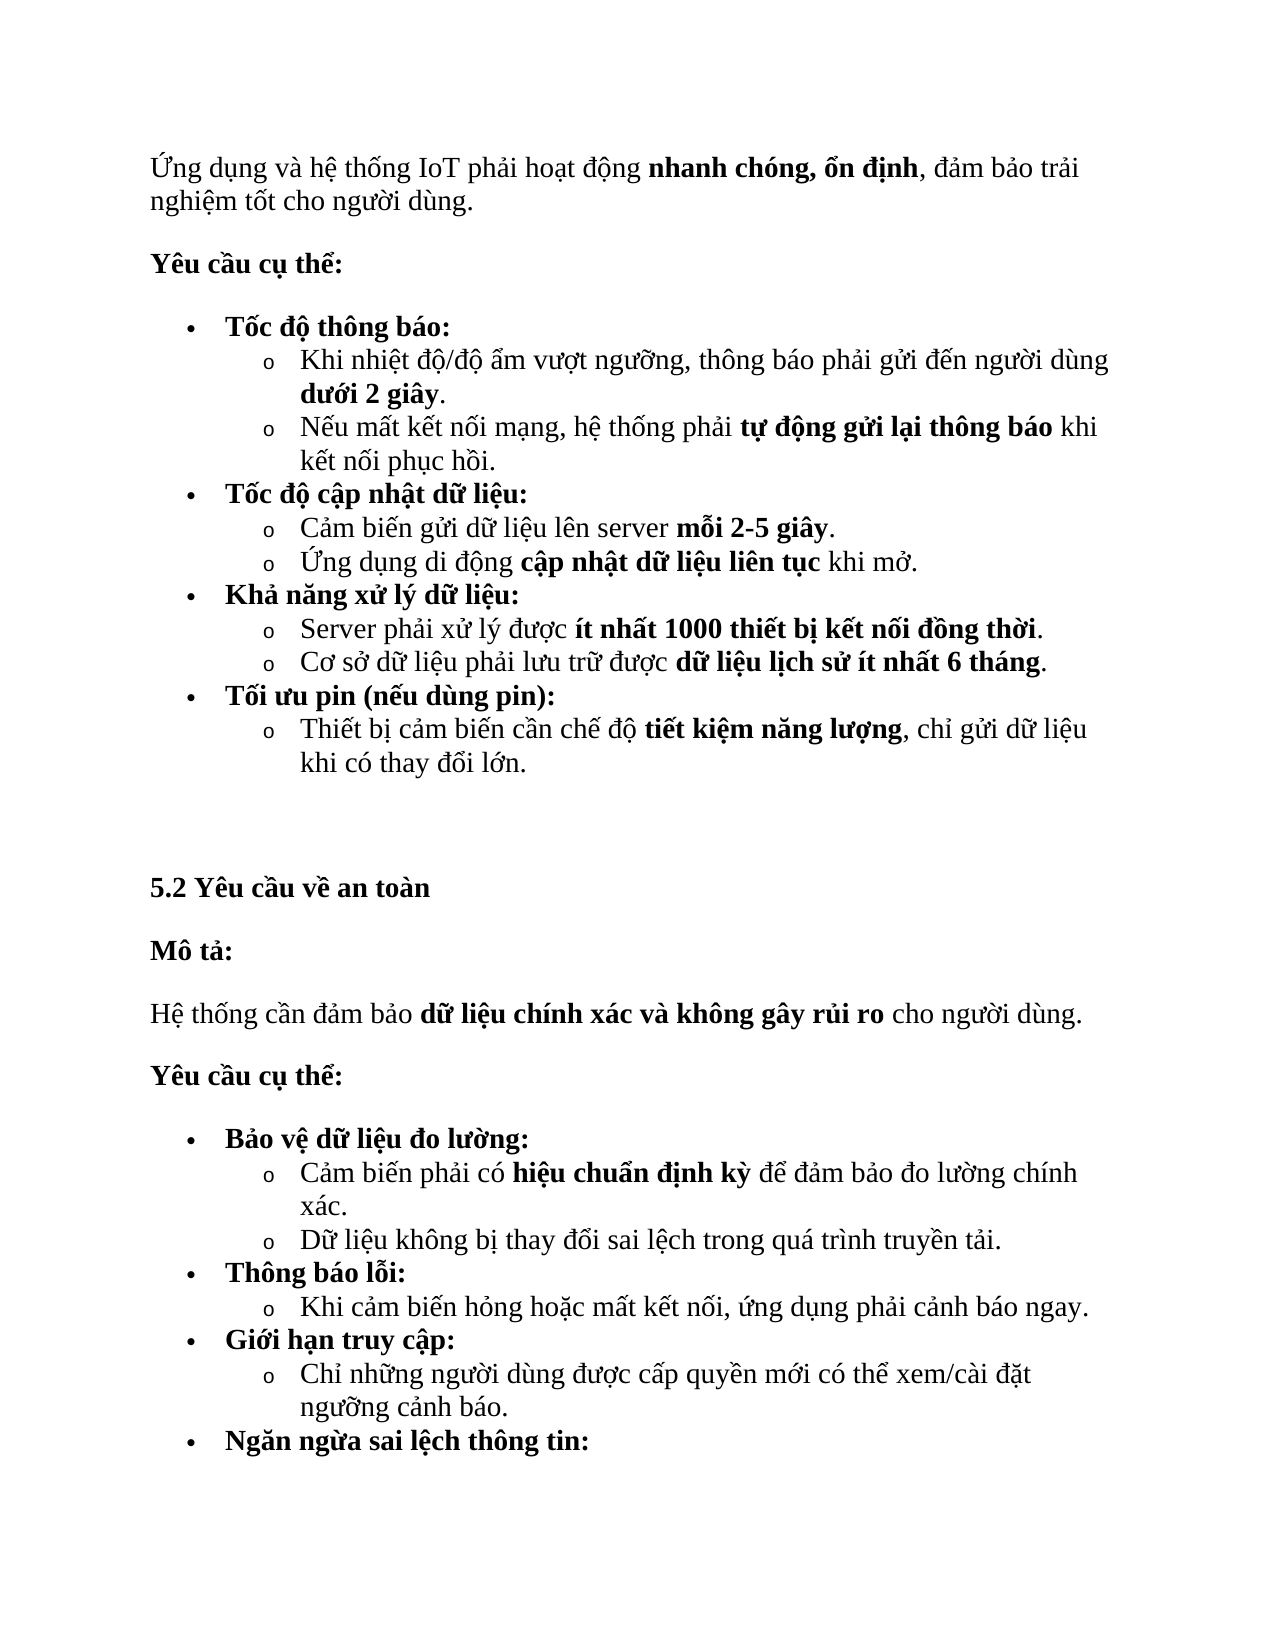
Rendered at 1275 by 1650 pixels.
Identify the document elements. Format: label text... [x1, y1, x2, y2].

list Dữ liệu không bị thay đổi sai lệch trong quá trình truyền tải. [262, 1222, 1125, 1255]
list Cảm biến gửi dữ liệu lên server mỗi 2-5 giây. [262, 510, 1125, 544]
list Giới hạn truy cập: [187, 1322, 1125, 1356]
list Tối ưu pin (nếu dùng pin): [187, 678, 1125, 711]
text 5.2 Yêu cầu về an toàn [150, 870, 1125, 904]
list Tốc độ thông báo: [187, 309, 1125, 342]
list Khả năng xử lý dữ liệu: [187, 577, 1125, 611]
list Khi cảm biến hỏng hoặc mất kết nối, ứng dụng phải cảnh báo ngay. [262, 1289, 1125, 1322]
list Thông báo lỗi: [187, 1255, 1125, 1289]
list Khi nhiệt độ/độ ẩm vượt ngưỡng, thông báo phải gửi đến người dùng dưới 2 giây. [262, 342, 1125, 409]
text Ứng dụng và hệ thống IoT phải hoạt động nhanh chóng, ổn định, đảm bảo trải nghiệm tốt cho người dùng. [150, 150, 1125, 217]
text Hệ thống cần đảm bảo dữ liệu chính xác và không gây rủi ro cho người dùng. [150, 996, 1125, 1029]
list Nếu mất kết nối mạng, hệ thống phải tự động gửi lại thông báo khi kết nối phục hồi. [262, 409, 1125, 477]
list Ngăn ngừa sai lệch thông tin: [187, 1423, 1125, 1457]
text Mô tả: [150, 933, 1125, 967]
list Thiết bị cảm biến cần chế độ tiết kiệm năng lượng, chỉ gửi dữ liệu khi có thay đổi lớn. [262, 711, 1125, 778]
list Cảm biến phải có hiệu chuẩn định kỳ để đảm bảo đo lường chính xác. [262, 1155, 1125, 1222]
text Yêu cầu cụ thể: [150, 246, 1125, 280]
text Yêu cầu cụ thể: [150, 1058, 1125, 1092]
list Bảo vệ dữ liệu đo lường: [187, 1121, 1125, 1155]
list Cơ sở dữ liệu phải lưu trữ được dữ liệu lịch sử ít nhất 6 tháng. [262, 644, 1125, 678]
list Ứng dụng di động cập nhật dữ liệu liên tục khi mở. [262, 544, 1125, 577]
list Tốc độ cập nhật dữ liệu: [187, 477, 1125, 510]
list Server phải xử lý được ít nhất 1000 thiết bị kết nối đồng thời. [262, 611, 1125, 644]
list Chỉ những người dùng được cấp quyền mới có thể xem/cài đặt ngưỡng cảnh báo. [262, 1356, 1125, 1423]
